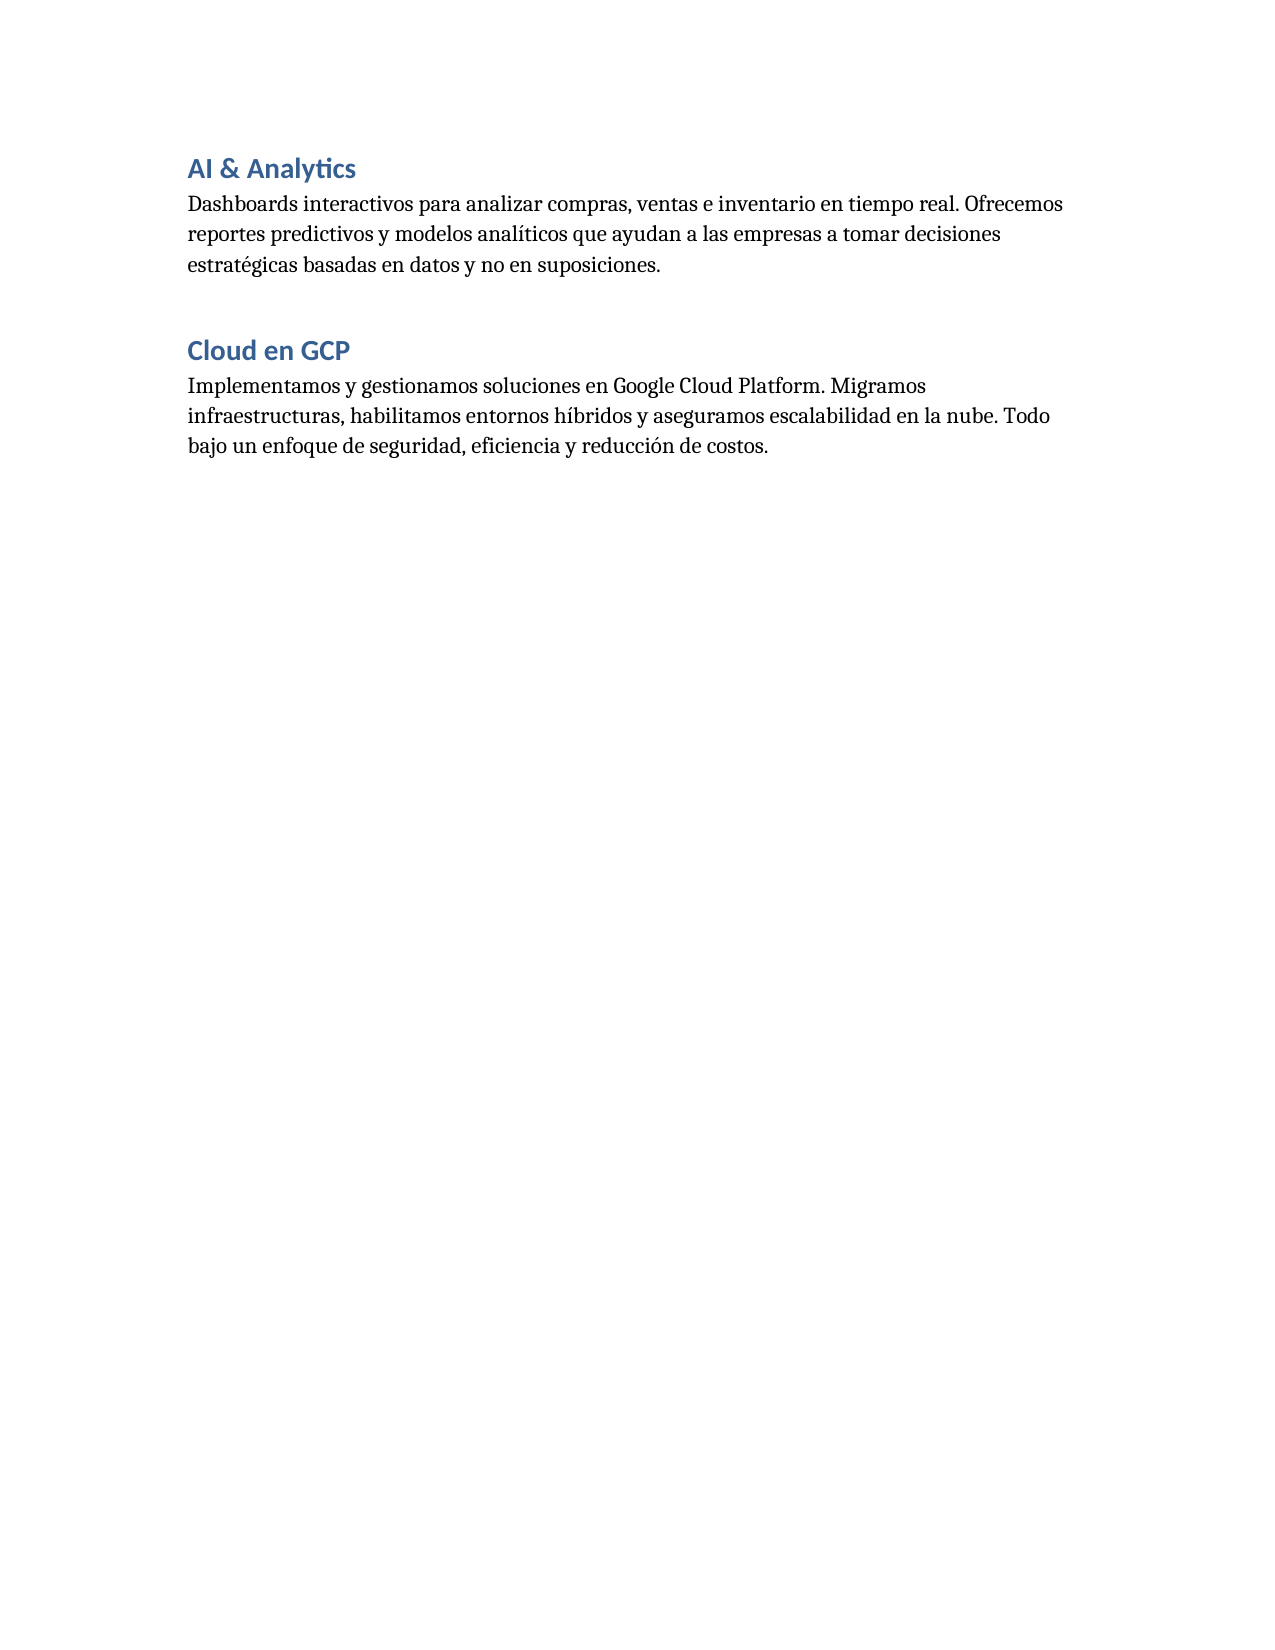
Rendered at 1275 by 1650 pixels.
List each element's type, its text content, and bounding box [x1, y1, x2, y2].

subtitle AI & Analytics [187, 150, 1087, 186]
subtitle Cloud en GCP [187, 332, 1087, 367]
text Dashboards interactivos para analizar compras, ventas e inventario en tiempo real. Ofrecemos reportes predictivos y modelos analíticos que ayudan a las empresas a tomar decisiones estratégicas basadas en datos y no en suposiciones. [187, 191, 1087, 278]
text Implementamos y gestionamos soluciones en Google Cloud Platform. Migramos infraestructuras, habilitamos entornos híbridos y aseguramos escalabilidad en la nube. Todo bajo un enfoque de seguridad, eficiencia y reducción de costos. [187, 372, 1087, 459]
